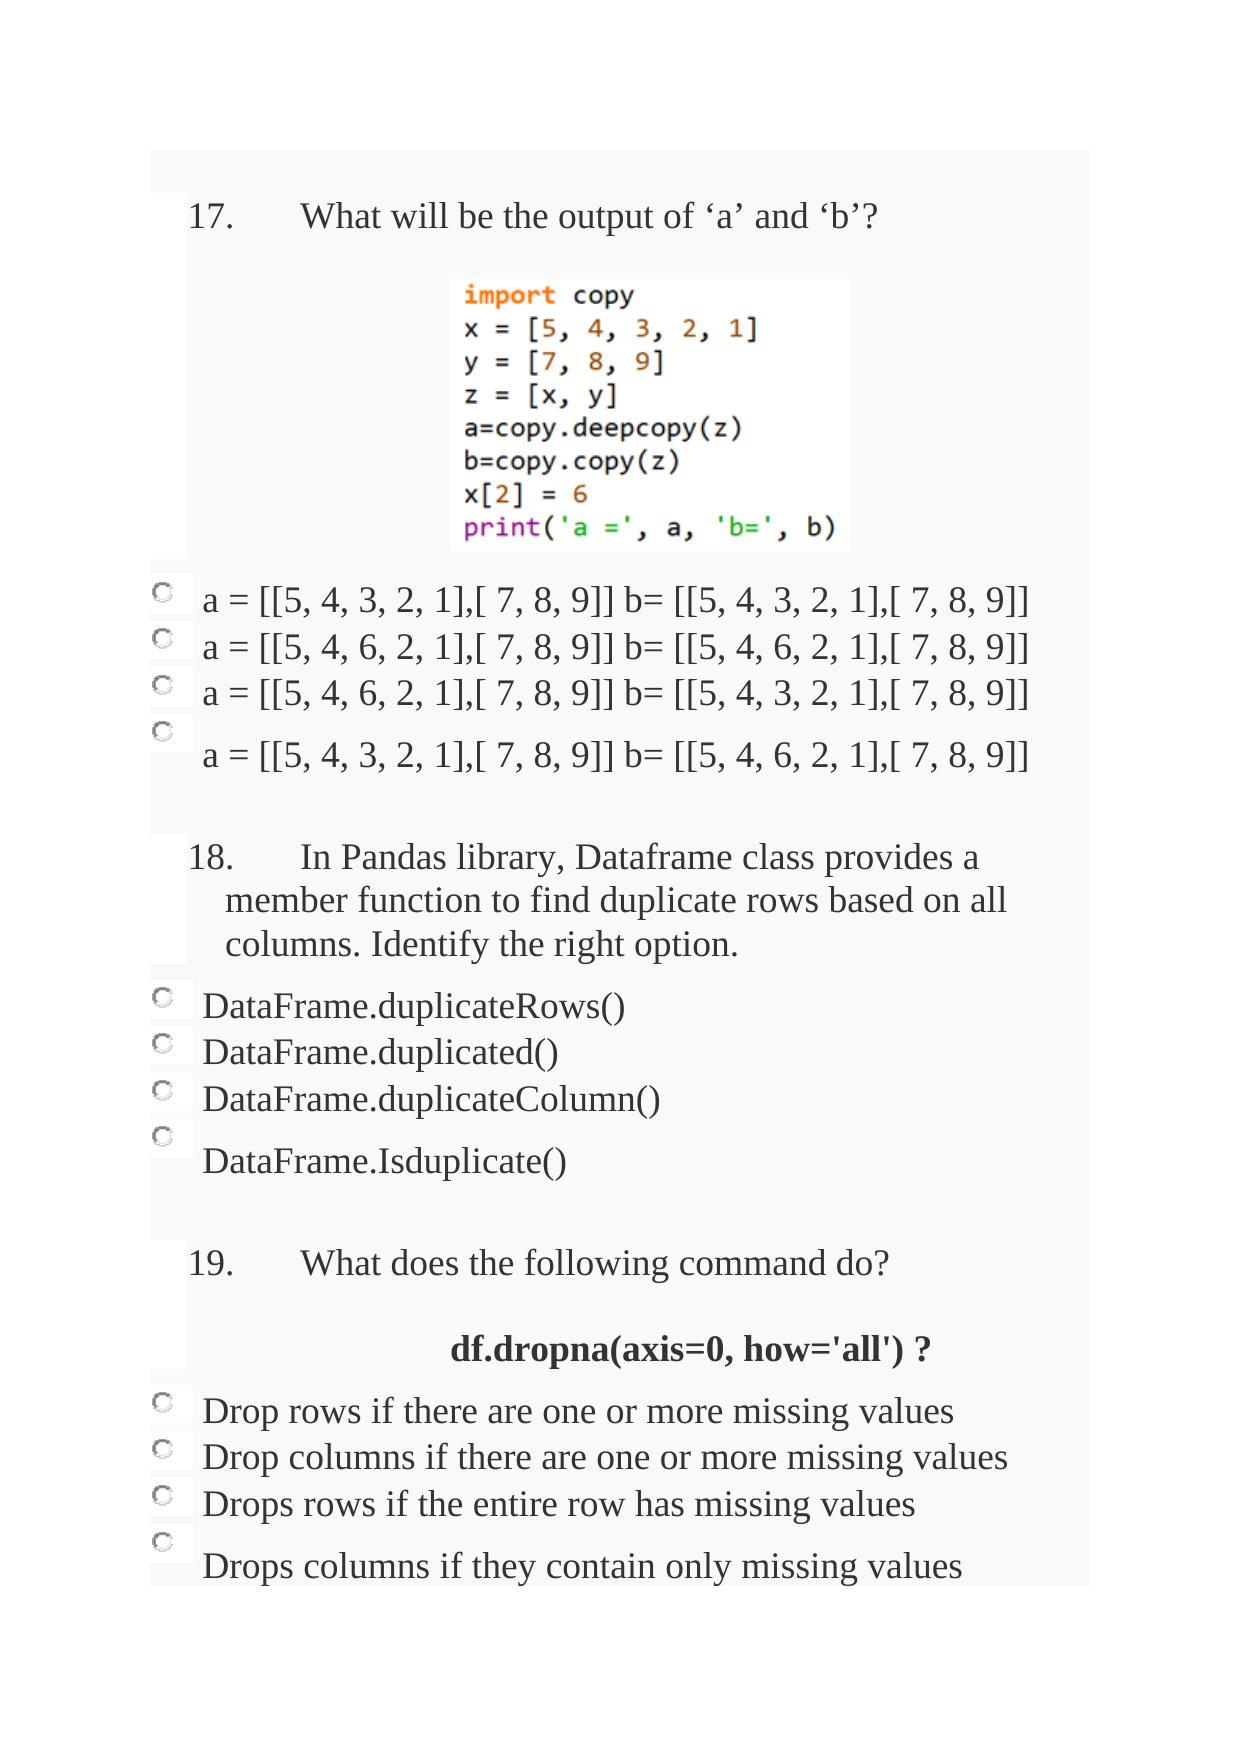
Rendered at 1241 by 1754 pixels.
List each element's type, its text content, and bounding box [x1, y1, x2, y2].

text Drop columns if there are one or more missing values [150, 1431, 1090, 1478]
picture [450, 279, 851, 551]
list What does the following command do? df.dropna(axis=0, how='all') ? [187, 1240, 1090, 1369]
text DataFrame.duplicateRows() [150, 980, 1090, 1026]
text a = [[5, 4, 6, 2, 1],[ 7, 8, 9]] b= [[5, 4, 3, 2, 1],[ 7, 8, 9]] [150, 667, 1090, 714]
text DataFrame.duplicateColumn() [150, 1073, 1090, 1119]
text Drops rows if the entire row has missing values [150, 1478, 1090, 1524]
list In Pandas library, Dataframe class provides a member function to find duplicate rows based on all columns. Identify the right option. [187, 835, 1090, 964]
text DataFrame.Isduplicate() [150, 1119, 1090, 1181]
text a = [[5, 4, 6, 2, 1],[ 7, 8, 9]] b= [[5, 4, 6, 2, 1],[ 7, 8, 9]] [150, 621, 1090, 667]
text Drop rows if there are one or more missing values [150, 1385, 1090, 1431]
text a = [[5, 4, 3, 2, 1],[ 7, 8, 9]] b= [[5, 4, 3, 2, 1],[ 7, 8, 9]] [150, 574, 1090, 621]
text DataFrame.duplicated() [150, 1026, 1090, 1073]
text a = [[5, 4, 3, 2, 1],[ 7, 8, 9]] b= [[5, 4, 6, 2, 1],[ 7, 8, 9]] [150, 714, 1090, 776]
text Drops columns if they contain only missing values [150, 1524, 1090, 1586]
